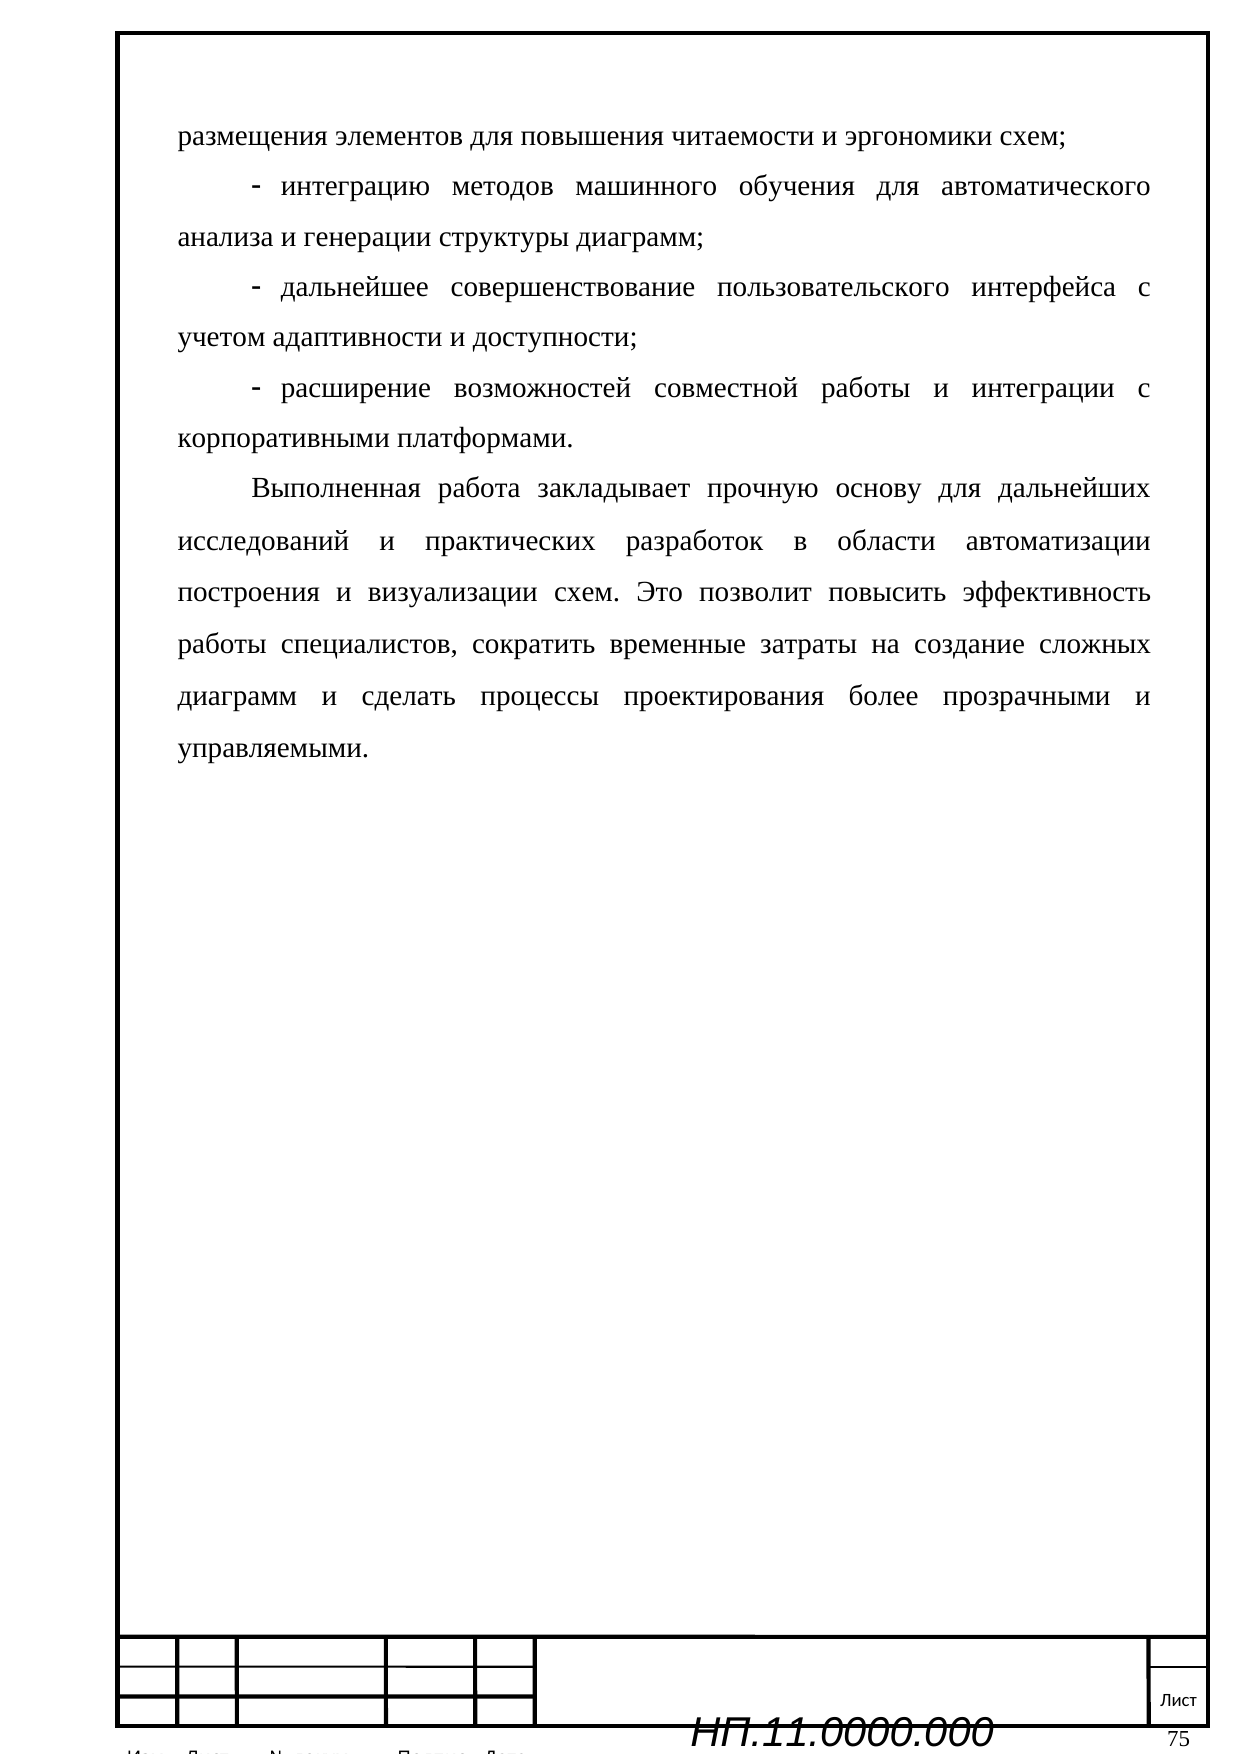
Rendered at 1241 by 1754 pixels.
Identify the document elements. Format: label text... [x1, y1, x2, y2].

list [177, 118, 1152, 152]
text Выполненная работа закладывает прочную основу для дальнейших исследований и практических разработок в области автоматизации построения и визуализации схем. Это позволит повысить эффективность работы специалистов, сократить временные затраты на создание сложных диаграмм и сделать процессы проектирования более прозрачными и управляемыми. [177, 471, 1152, 764]
list расширение возможностей совместной работы и интеграции с корпоративными платформами. [177, 370, 1152, 454]
list дальнейшее совершенствование пользовательского интерфейса с учетом адаптивности и доступности; [177, 269, 1152, 353]
list интеграцию методов машинного обучения для автоматического анализа и генерации структуры диаграмм; [177, 168, 1152, 252]
